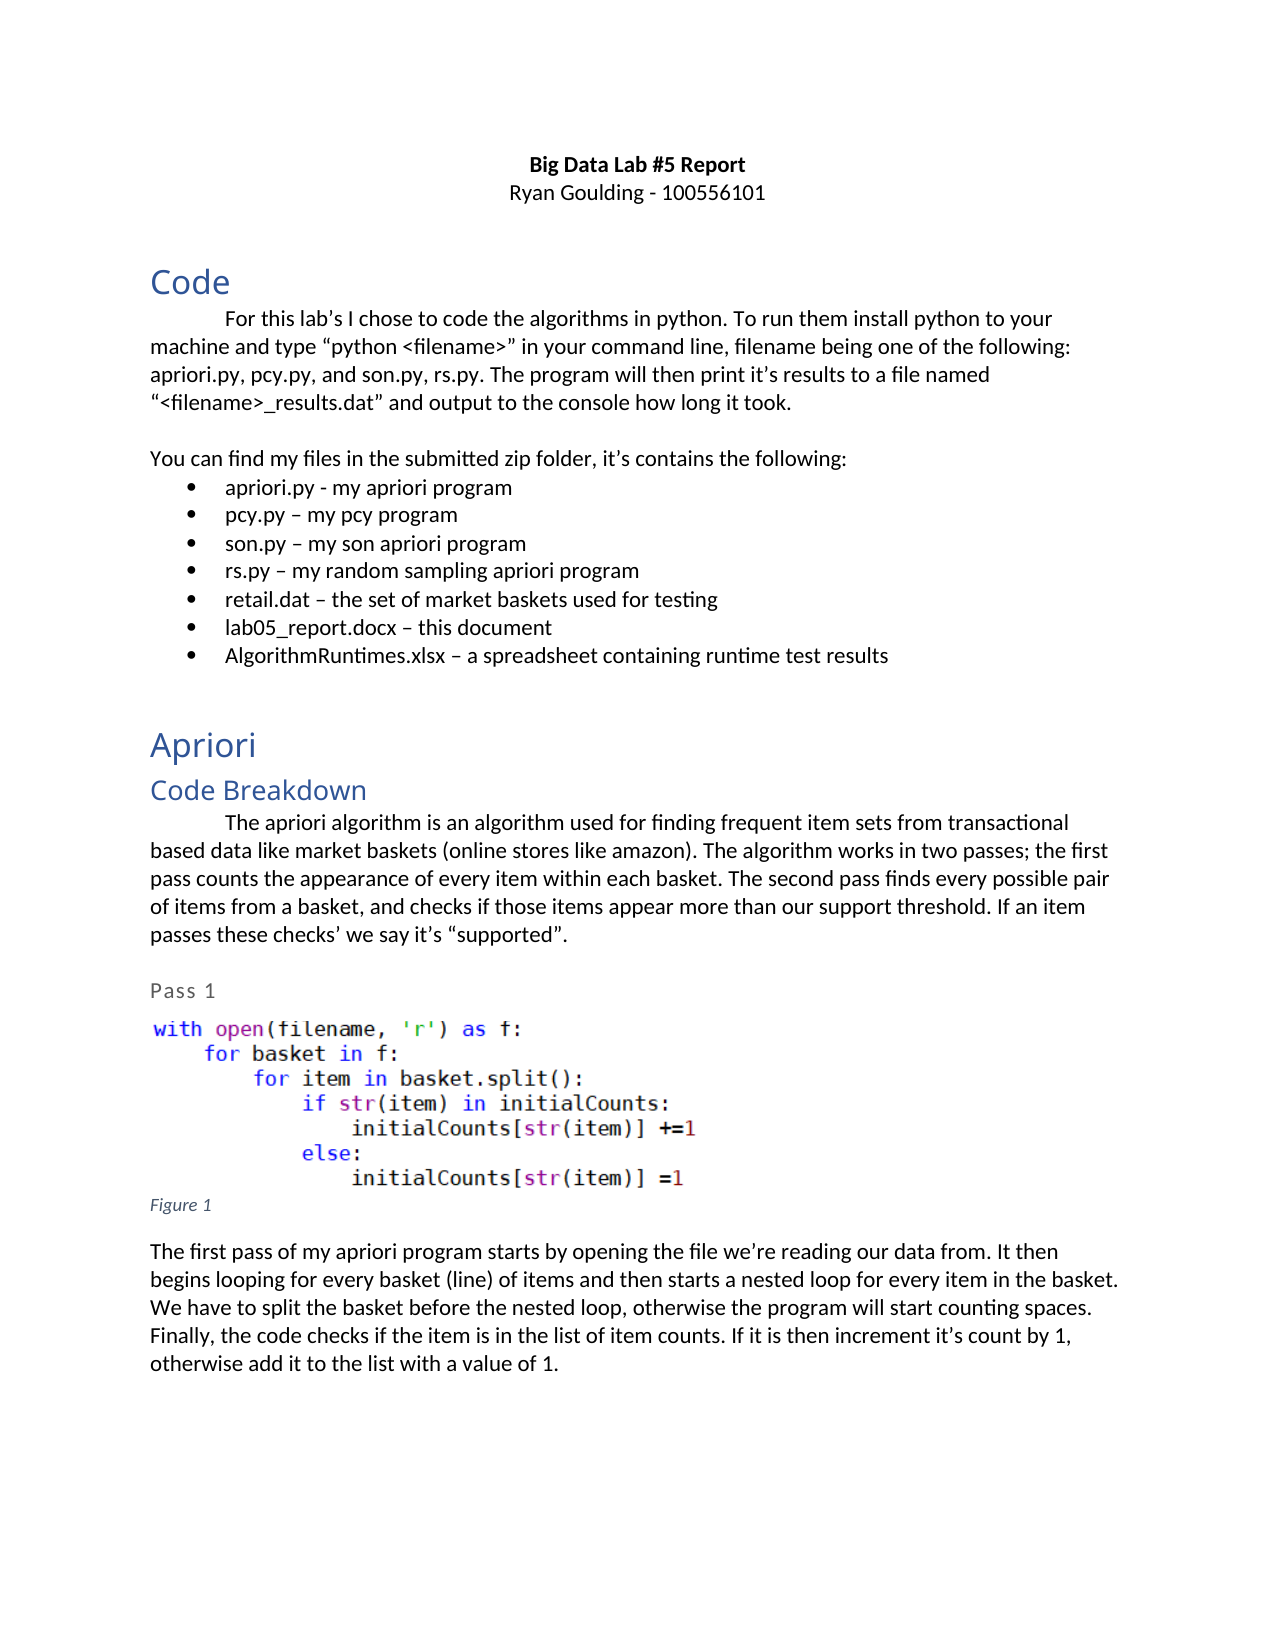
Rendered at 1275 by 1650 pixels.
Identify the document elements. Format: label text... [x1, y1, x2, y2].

list retail.dat – the set of market baskets used for testing [187, 585, 1125, 613]
list son.py – my son apriori program [187, 529, 1125, 557]
list pcy.py – my pcy program [187, 501, 1125, 529]
picture [150, 1021, 701, 1194]
list apriori.py - my apriori program [187, 473, 1125, 501]
subtitle Pass 1 [150, 976, 1125, 1004]
list lab05_report.docx – this document [187, 613, 1125, 641]
subtitle Code Breakdown [150, 771, 1125, 808]
list For this lab’s I chose to code the algorithms in python. To run them install python to your machine and type “python <filename>” in your command line, filename being one of the following: apriori.py, pcy.py, and son.py, rs.py. The program will then print it’s results to a file named “<filename>_results.dat” and output to the console how long it took. [150, 304, 1125, 417]
list rs.py – my random sampling apriori program [187, 557, 1125, 585]
text Figure 1 [150, 1193, 1125, 1216]
text Ryan Goulding - 100556101 [150, 178, 1125, 206]
list You can find my files in the submitted zip folder, it’s contains the following: [150, 444, 1125, 473]
text Big Data Lab #5 Report [150, 150, 1125, 178]
subtitle Apriori [150, 722, 1125, 767]
list AlgorithmRuntimes.xlsx – a spreadsheet containing runtime test results [187, 641, 1125, 669]
text The apriori algorithm is an algorithm used for finding frequent item sets from transactional based data like market baskets (online stores like amazon). The algorithm works in two passes; the first pass counts the appearance of every item within each basket. The second pass finds every possible pair of items from a basket, and checks if those items appear more than our support threshold. If an item passes these checks’ we say it’s “supported”. [150, 808, 1125, 948]
subtitle Code [150, 259, 1125, 304]
text The first pass of my apriori program starts by opening the file we’re reading our data from. It then begins looping for every basket (line) of items and then starts a nested loop for every item in the basket. We have to split the basket before the nested loop, otherwise the program will start counting spaces. Finally, the code checks if the item is in the list of item counts. If it is then increment it’s count by 1, otherwise add it to the list with a value of 1. [150, 1237, 1125, 1377]
